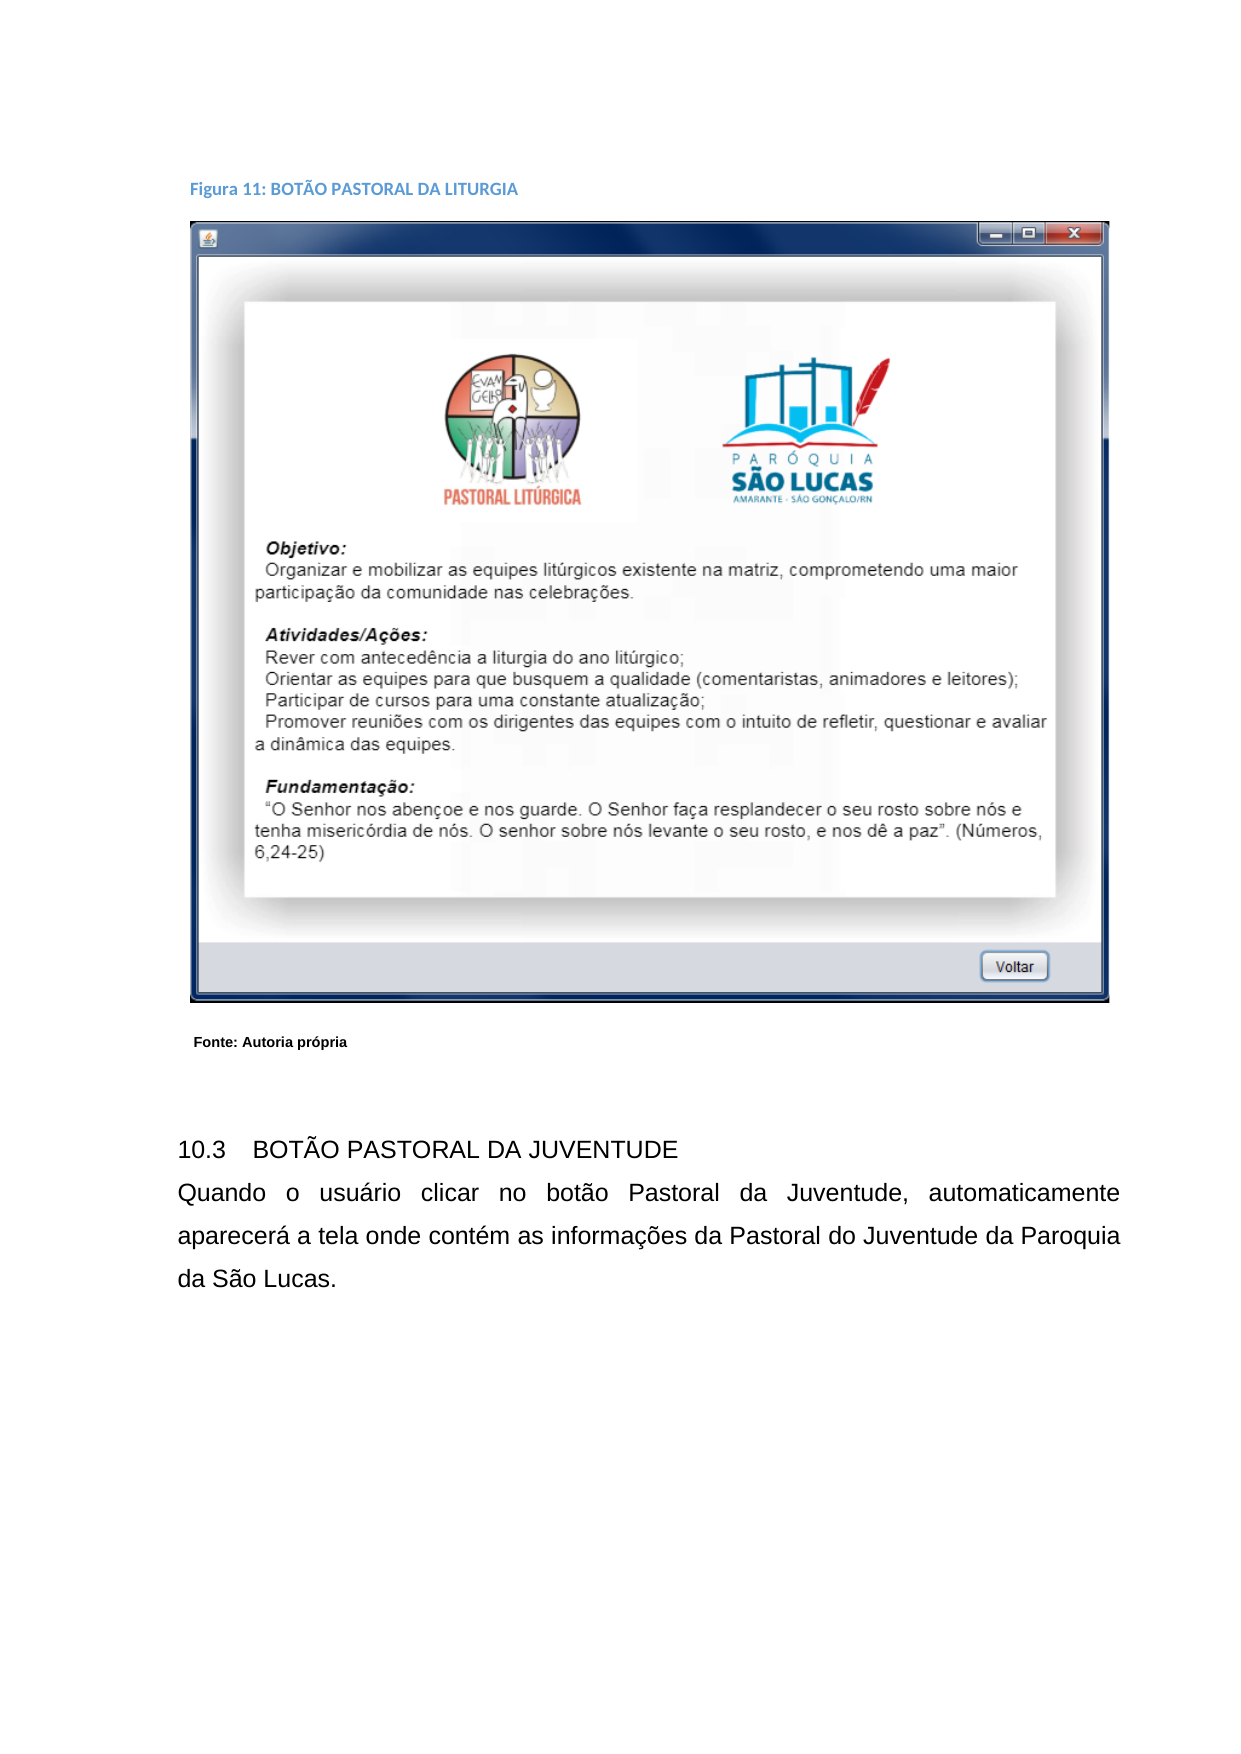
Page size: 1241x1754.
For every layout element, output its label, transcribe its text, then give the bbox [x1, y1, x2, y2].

text Quando o usuário clicar no botão Pastoral da Juventude, automaticamente aparecerá a tela onde contém as informações da Pastoral do Juventude da Paroquia da São Lucas. [177, 1178, 1122, 1293]
picture [190, 221, 1110, 1003]
text Figura 11: BOTÃO PASTORAL DA LITURGIA [177, 177, 1122, 200]
text Fonte: Autoria própria [177, 1033, 1122, 1050]
list BOTÃO PASTORAL DA JUVENTUDE [177, 1135, 1122, 1164]
